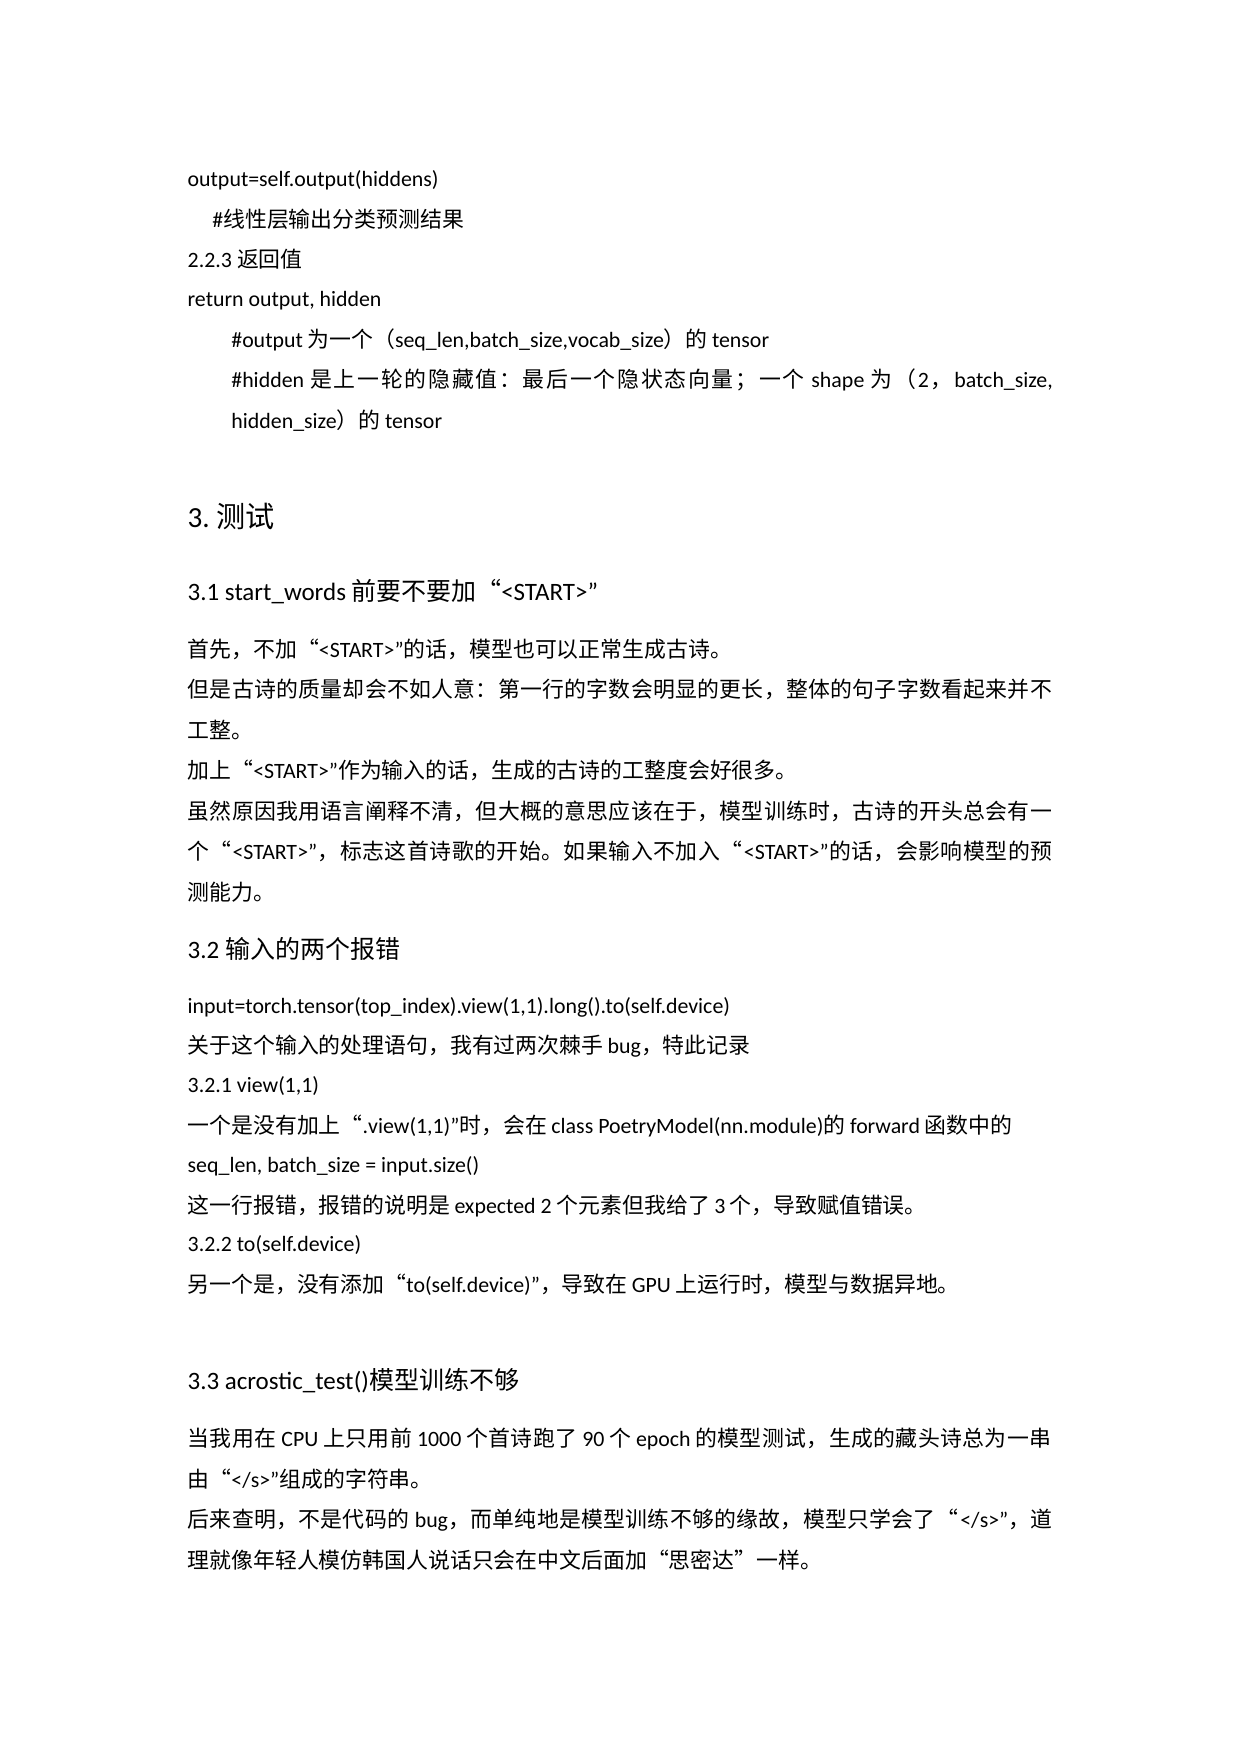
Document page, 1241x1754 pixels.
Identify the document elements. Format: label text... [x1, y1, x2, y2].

text 这一行报错，报错的说明是expected 2 个元素但我给了3个，导致赋值错误。 [187, 1187, 1053, 1220]
text input=torch.tensor(top_index).view(1,1).long().to(self.device) [187, 989, 1053, 1021]
text 当我用在CPU上只用前1000个首诗跑了90个epoch的模型测试，生成的藏头诗总为一串由“</s>”组成的字符串。 [187, 1421, 1053, 1494]
text 但是古诗的质量却会不如人意：第一行的字数会明显的更长，整体的句子字数看起来并不工整。 [187, 672, 1053, 745]
text 一个是没有加上“.view(1,1)”时，会在class PoetryModel(nn.module)的forward函数中的 [187, 1108, 1053, 1140]
text seq_len, batch_size = input.size() [187, 1148, 1053, 1181]
text 虽然原因我用语言阐释不清，但大概的意思应该在于，模型训练时，古诗的开头总会有一个“<START>”，标志这首诗歌的开始。如果输入不加入“<START>”的话，会影响模型的预测能力。 [187, 793, 1053, 907]
text 2.2.3 返回值 [187, 242, 1053, 274]
text 3.2.1 view(1,1) [187, 1068, 1053, 1101]
text #hidden是上一轮的隐藏值：最后一个隐状态向量；一个shape为（2，batch_size, hidden_size）的tensor [231, 362, 1053, 435]
text 首先，不加“<START>”的话，模型也可以正常生成古诗。 [187, 631, 1053, 664]
text 后来查明，不是代码的bug，而单纯地是模型训练不够的缘故，模型只学会了“</s>”，道理就像年轻人模仿韩国人说话只会在中文后面加“思密达”一样。 [187, 1502, 1053, 1575]
text 3.1 start_words前要不要加“<START>” [187, 557, 1053, 622]
text return output, hidden [187, 282, 1053, 314]
text 3.2.2 to(self.device) [187, 1228, 1053, 1260]
text 3.2 输入的两个报错 [187, 915, 1053, 980]
text #output为一个（seq_len,batch_size,vocab_size）的tensor [231, 321, 1053, 354]
text 3.3 acrostic_test()模型训练不够 [187, 1346, 1053, 1411]
text 3. 测试 [187, 482, 1053, 547]
text output=self.output(hiddens) [187, 162, 1053, 194]
text 加上“<START>”作为输入的话，生成的古诗的工整度会好很多。 [187, 753, 1053, 785]
text 关于这个输入的处理语句，我有过两次棘手bug，特此记录 [187, 1028, 1053, 1061]
text #线性层输出分类预测结果 [187, 201, 1053, 234]
text 另一个是，没有添加“to(self.device)”，导致在GPU上运行时，模型与数据异地。 [187, 1267, 1053, 1299]
